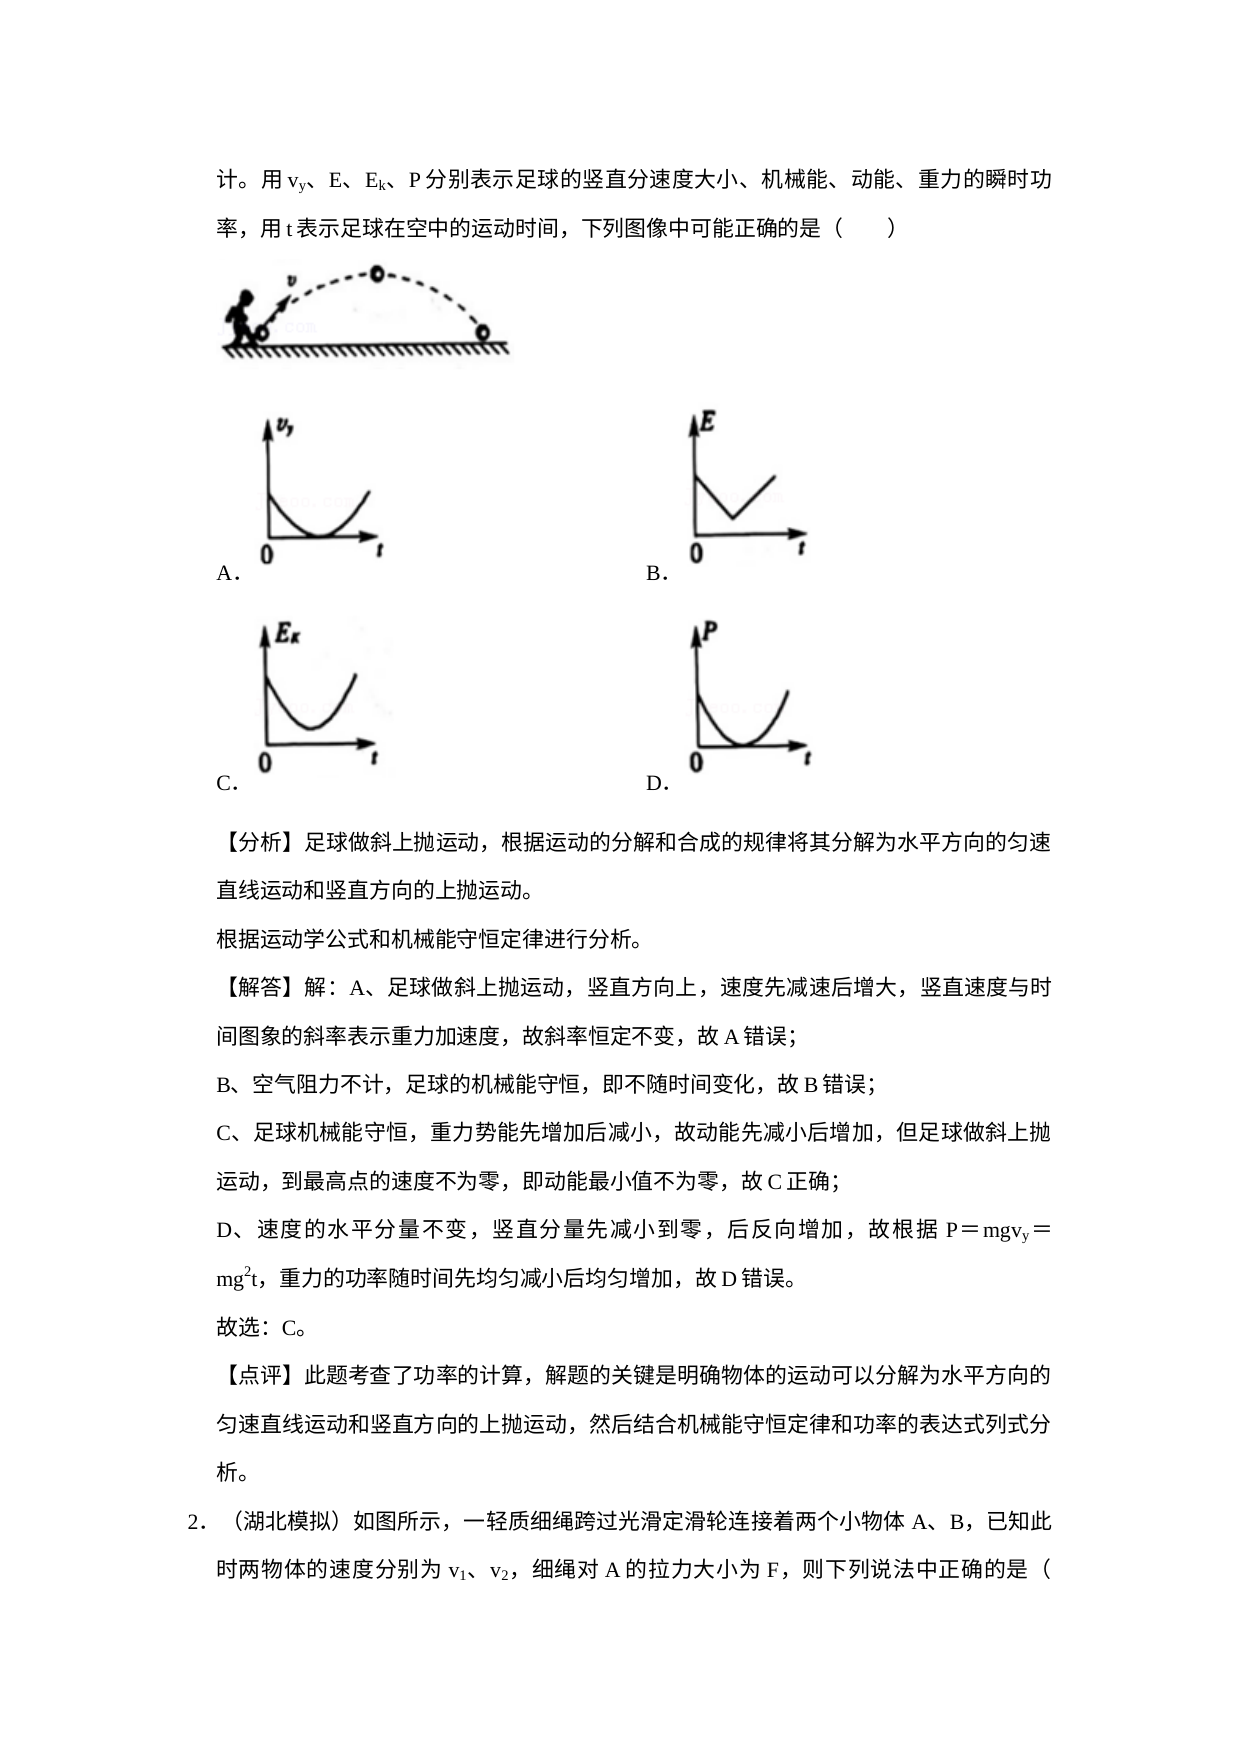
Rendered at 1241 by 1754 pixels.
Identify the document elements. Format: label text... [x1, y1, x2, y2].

picture [253, 410, 390, 570]
picture [683, 613, 817, 779]
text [187, 162, 1053, 243]
text 【分析】足球做斜上抛运动，根据运动的分解和合成的规律将其分解为水平方向的匀速直线运动和竖直方向的上抛运动。 [216, 824, 1053, 905]
text 故选：C。 [216, 1309, 1053, 1342]
text C、足球机械能守恒，重力势能先增加后减小，故动能先减小后增加，但足球做斜上抛运动，到最高点的速度不为零，即动能最小值不为零，故C正确； [216, 1115, 1053, 1196]
text B、空气阻力不计，足球的机械能守恒，即不随时间变化，故B错误； [216, 1067, 1053, 1099]
picture [252, 614, 397, 779]
picture [682, 402, 814, 570]
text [187, 1503, 1053, 1584]
text D、速度的水平分量不变，竖直分量先减小到零，后反向增加，故根据P＝mgvy＝mg2t，重力的功率随时间先均匀减小后均匀增加，故D错误。 [216, 1212, 1053, 1293]
text 【点评】此题考查了功率的计算，解题的关键是明确物体的运动可以分解为水平方向的匀速直线运动和竖直方向的上抛运动，然后结合机械能守恒定律和功率的表达式列式分析。 [216, 1357, 1053, 1487]
picture [216, 259, 515, 374]
text 【解答】解：A、足球做斜上抛运动，竖直方向上，速度先减速后增大，竖直速度与时间图象的斜率表示重力加速度，故斜率恒定不变，故A错误； [216, 969, 1053, 1051]
text 根据运动学公式和机械能守恒定律进行分析。 [216, 921, 1053, 954]
